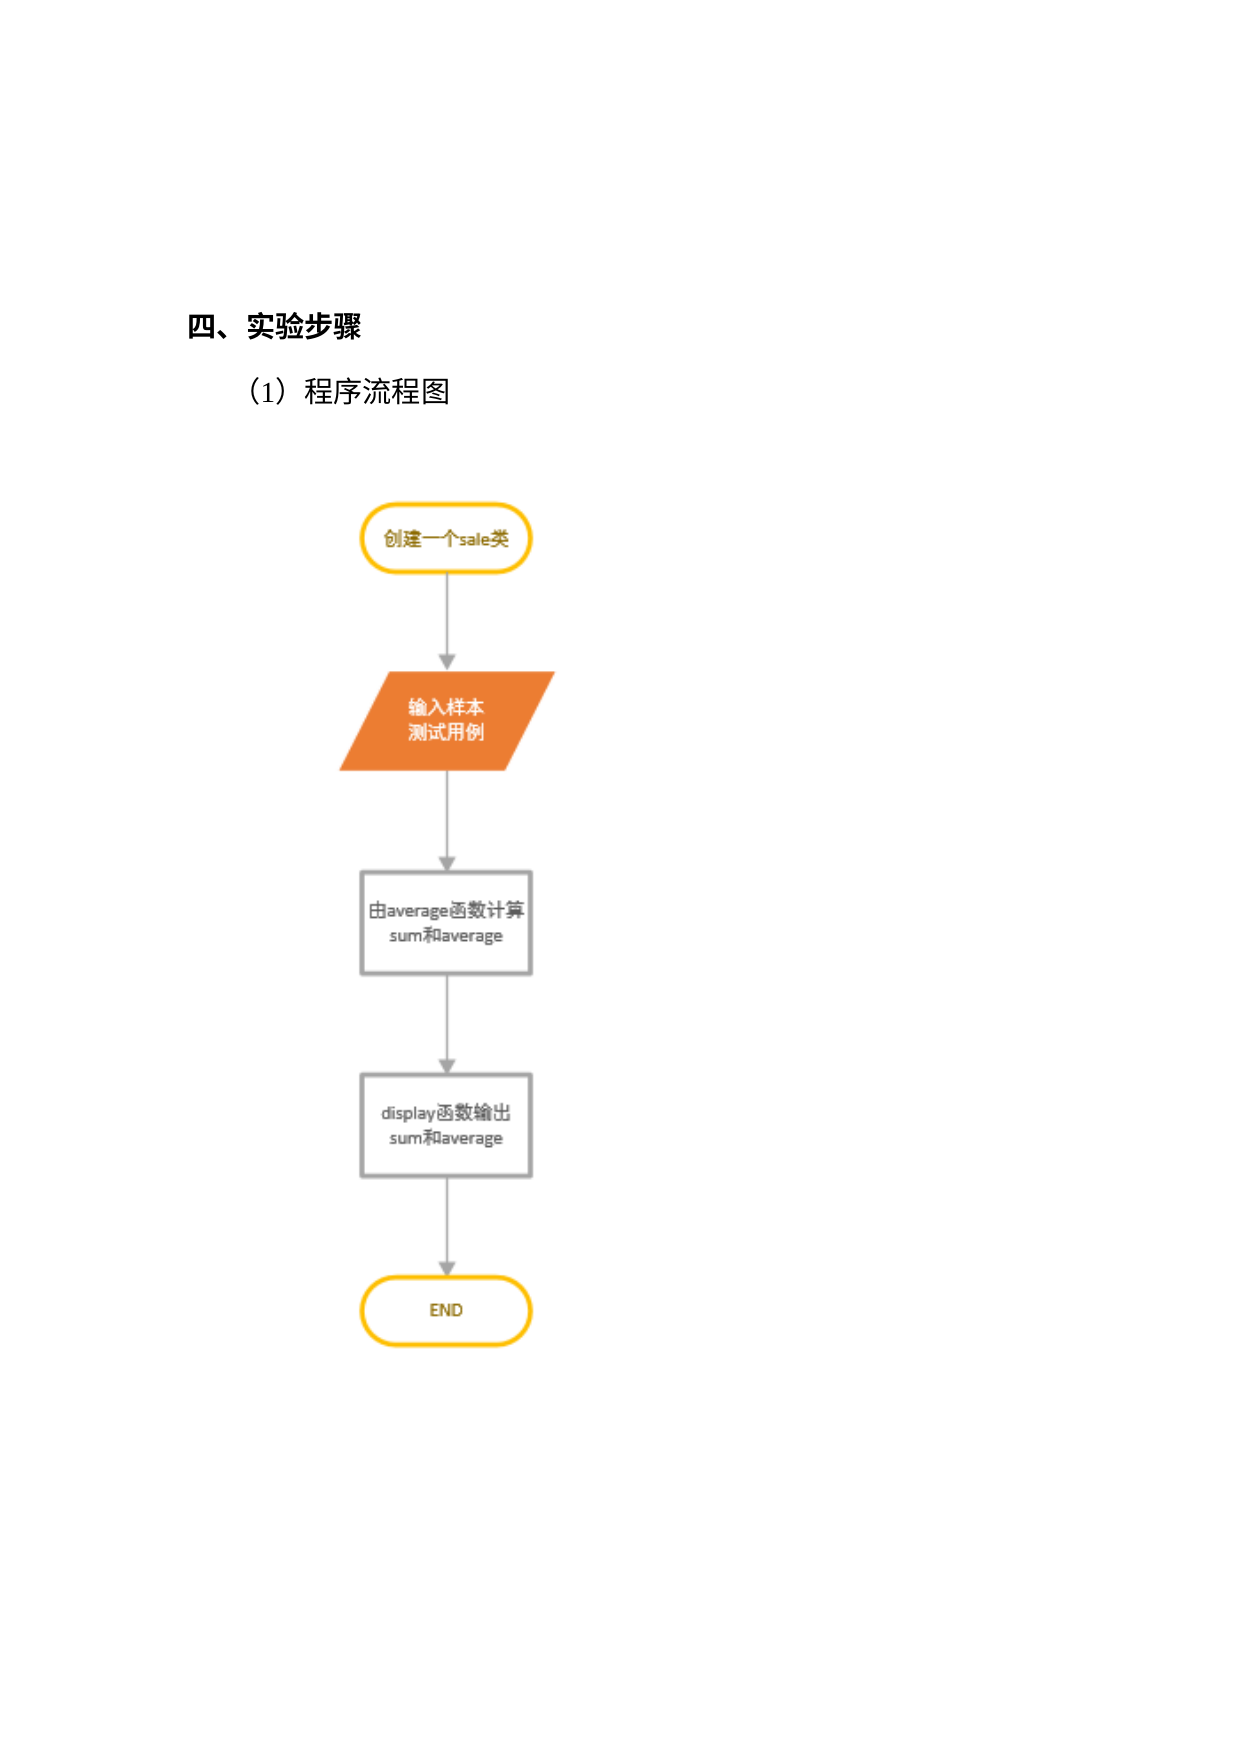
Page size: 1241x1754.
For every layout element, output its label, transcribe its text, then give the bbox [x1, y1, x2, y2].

text （1）程序流程图 [231, 357, 1053, 422]
picture [232, 433, 670, 1416]
text 四、实验步骤 [187, 292, 1053, 357]
